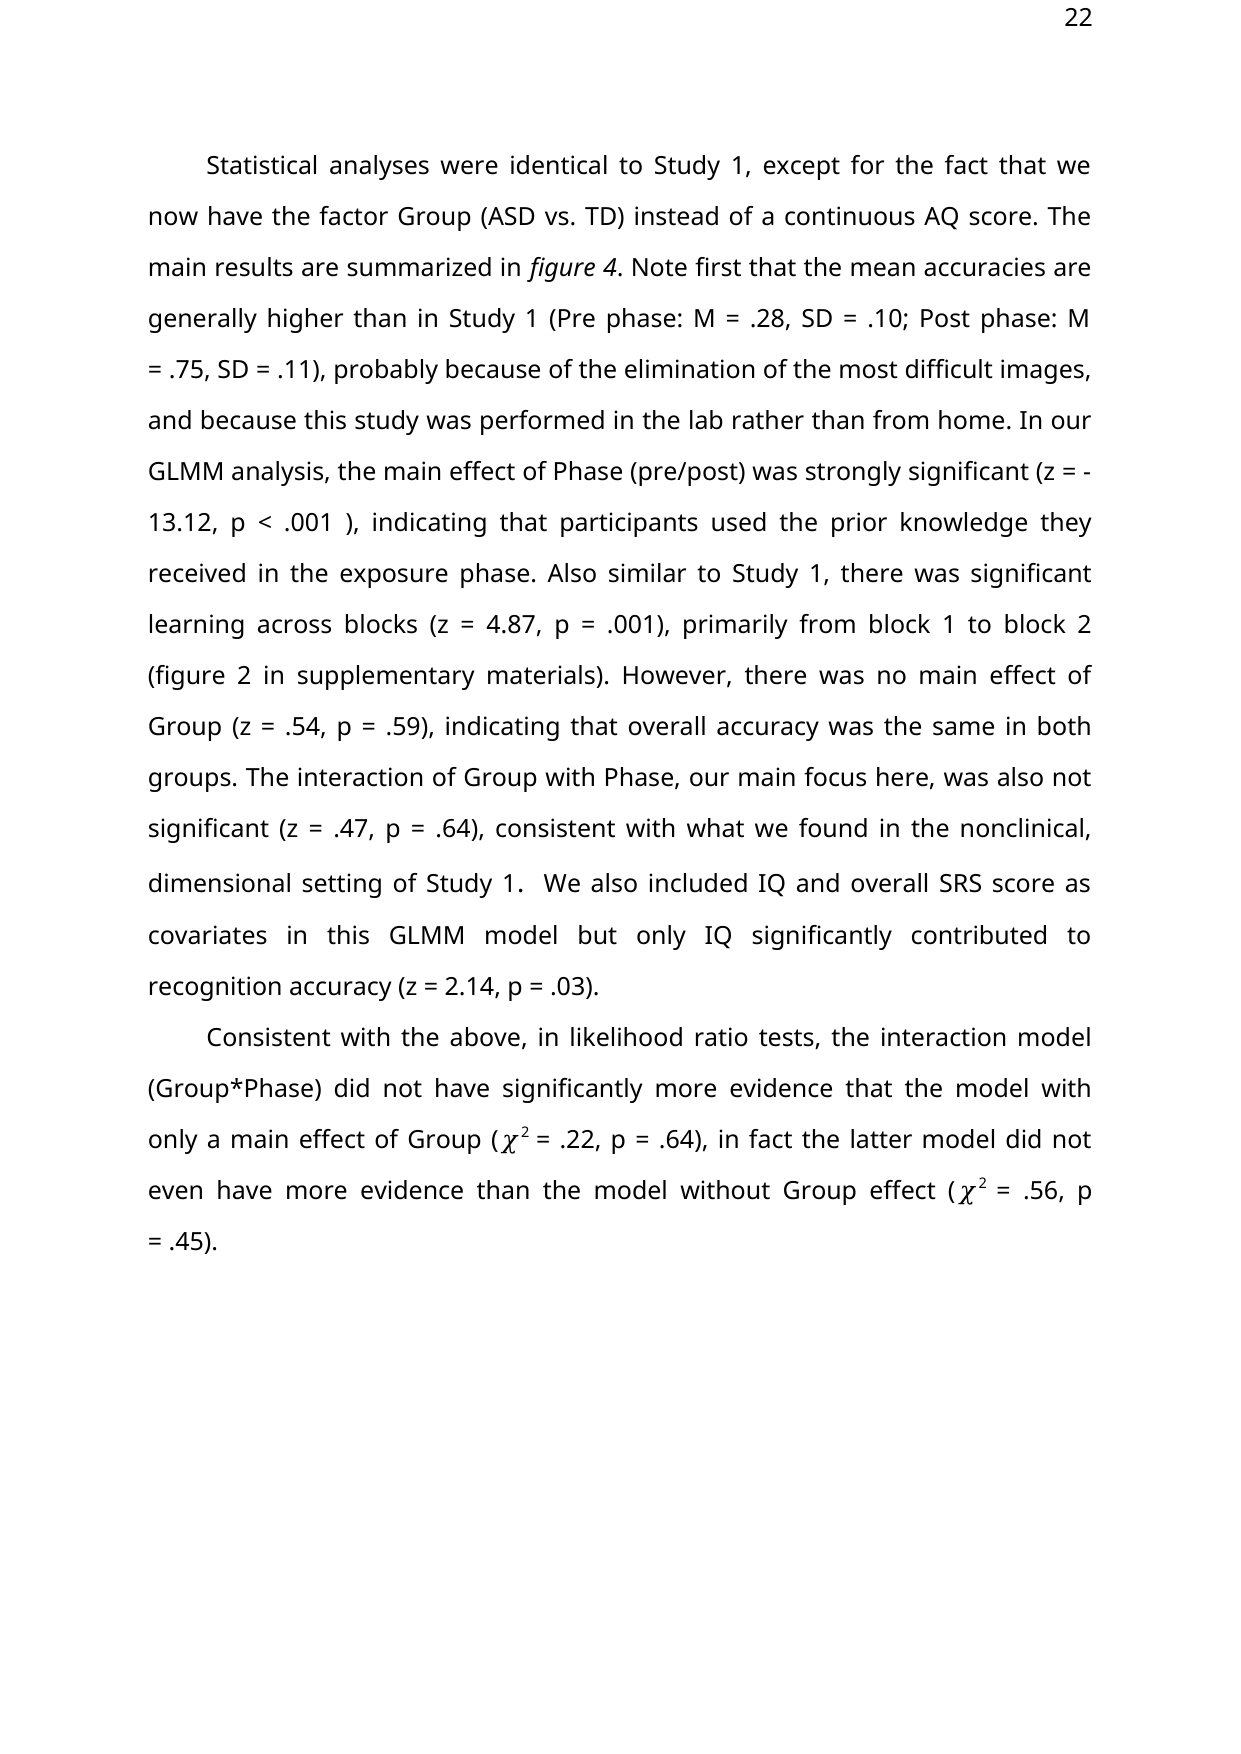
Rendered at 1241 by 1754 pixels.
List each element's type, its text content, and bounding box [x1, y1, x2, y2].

text Statistical analyses were identical to Study 1, except for the fact that we now have the factor Group (ASD vs. TD) instead of a continuous AQ score. The main results are summarized in figure 4. Note first that the mean accuracies are generally higher than in Study 1 (Pre phase: M = .28, SD = .10; Post phase: M = .75, SD = .11), probably because of the elimination of the most difficult images, and because this study was performed in the lab rather than from home. In our GLMM analysis, the main effect of Phase (pre/post) was strongly significant (z = -13.12, p < .001 ), indicating that participants used the prior knowledge they received in the exposure phase. Also similar to Study 1, there was significant learning across blocks (z = 4.87, p = .001), primarily from block 1 to block 2 (figure 2 in supplementary materials). However, there was no main effect of Group (z = .54, p = .59), indicating that overall accuracy was the same in both groups. The interaction of Group with Phase, our main focus here, was also not significant (z = .47, p = .64), consistent with what we found in the nonclinical, dimensional setting of Study 1. We also included IQ and overall SRS score as covariates in this GLMM model but only IQ significantly contributed to recognition accuracy (z = 2.14, p = .03). [148, 148, 1093, 1003]
text Consistent with the above, in likelihood ratio tests, the interaction model (Group*Phase) did not have significantly more evidence that the model with only a main effect of Group (𝜒2 = .22, p = .64), in fact the latter model did not even have more evidence than the model without Group effect (𝜒2 = .56, p = .45). [148, 1019, 1093, 1258]
